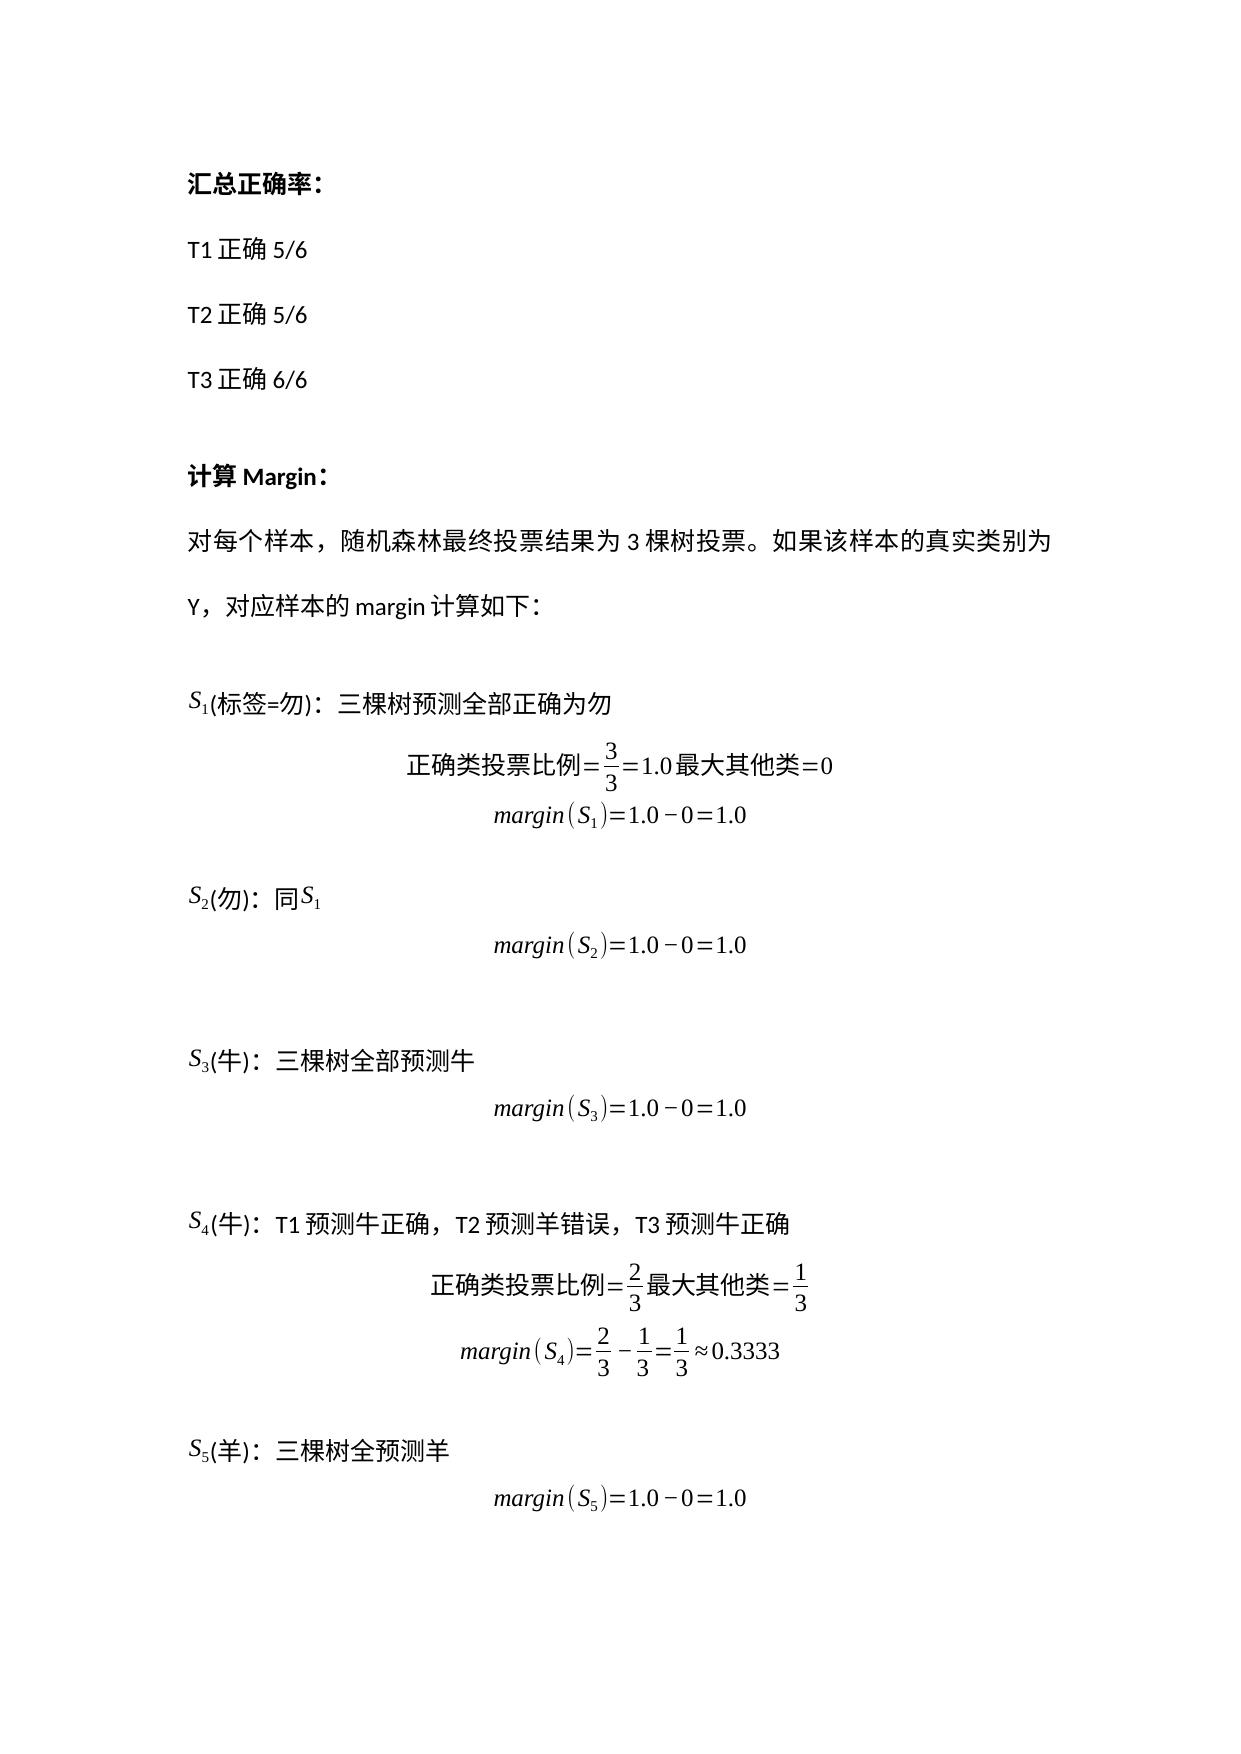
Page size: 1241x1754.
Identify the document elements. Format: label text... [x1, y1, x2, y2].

text (羊)：三棵树全预测羊 [187, 1417, 1053, 1482]
text (牛)：T1预测牛正确，T2预测羊错误，T3预测牛正确 [187, 1190, 1053, 1255]
text T2正确5/6 [187, 280, 1053, 345]
text T1正确5/6 [187, 215, 1053, 280]
text 汇总正确率： [187, 150, 1053, 215]
text (勿)：同 [187, 865, 1053, 930]
text 计算Margin： [187, 442, 1053, 507]
text (标签=勿)：三棵树预测全部正确为勿 [187, 670, 1053, 735]
text (牛)：三棵树全部预测牛 [187, 1027, 1053, 1092]
text 对每个样本，随机森林最终投票结果为3棵树投票。如果该样本的真实类别为Y，对应样本的margin计算如下： [187, 507, 1053, 637]
text T3正确6/6 [187, 345, 1053, 410]
